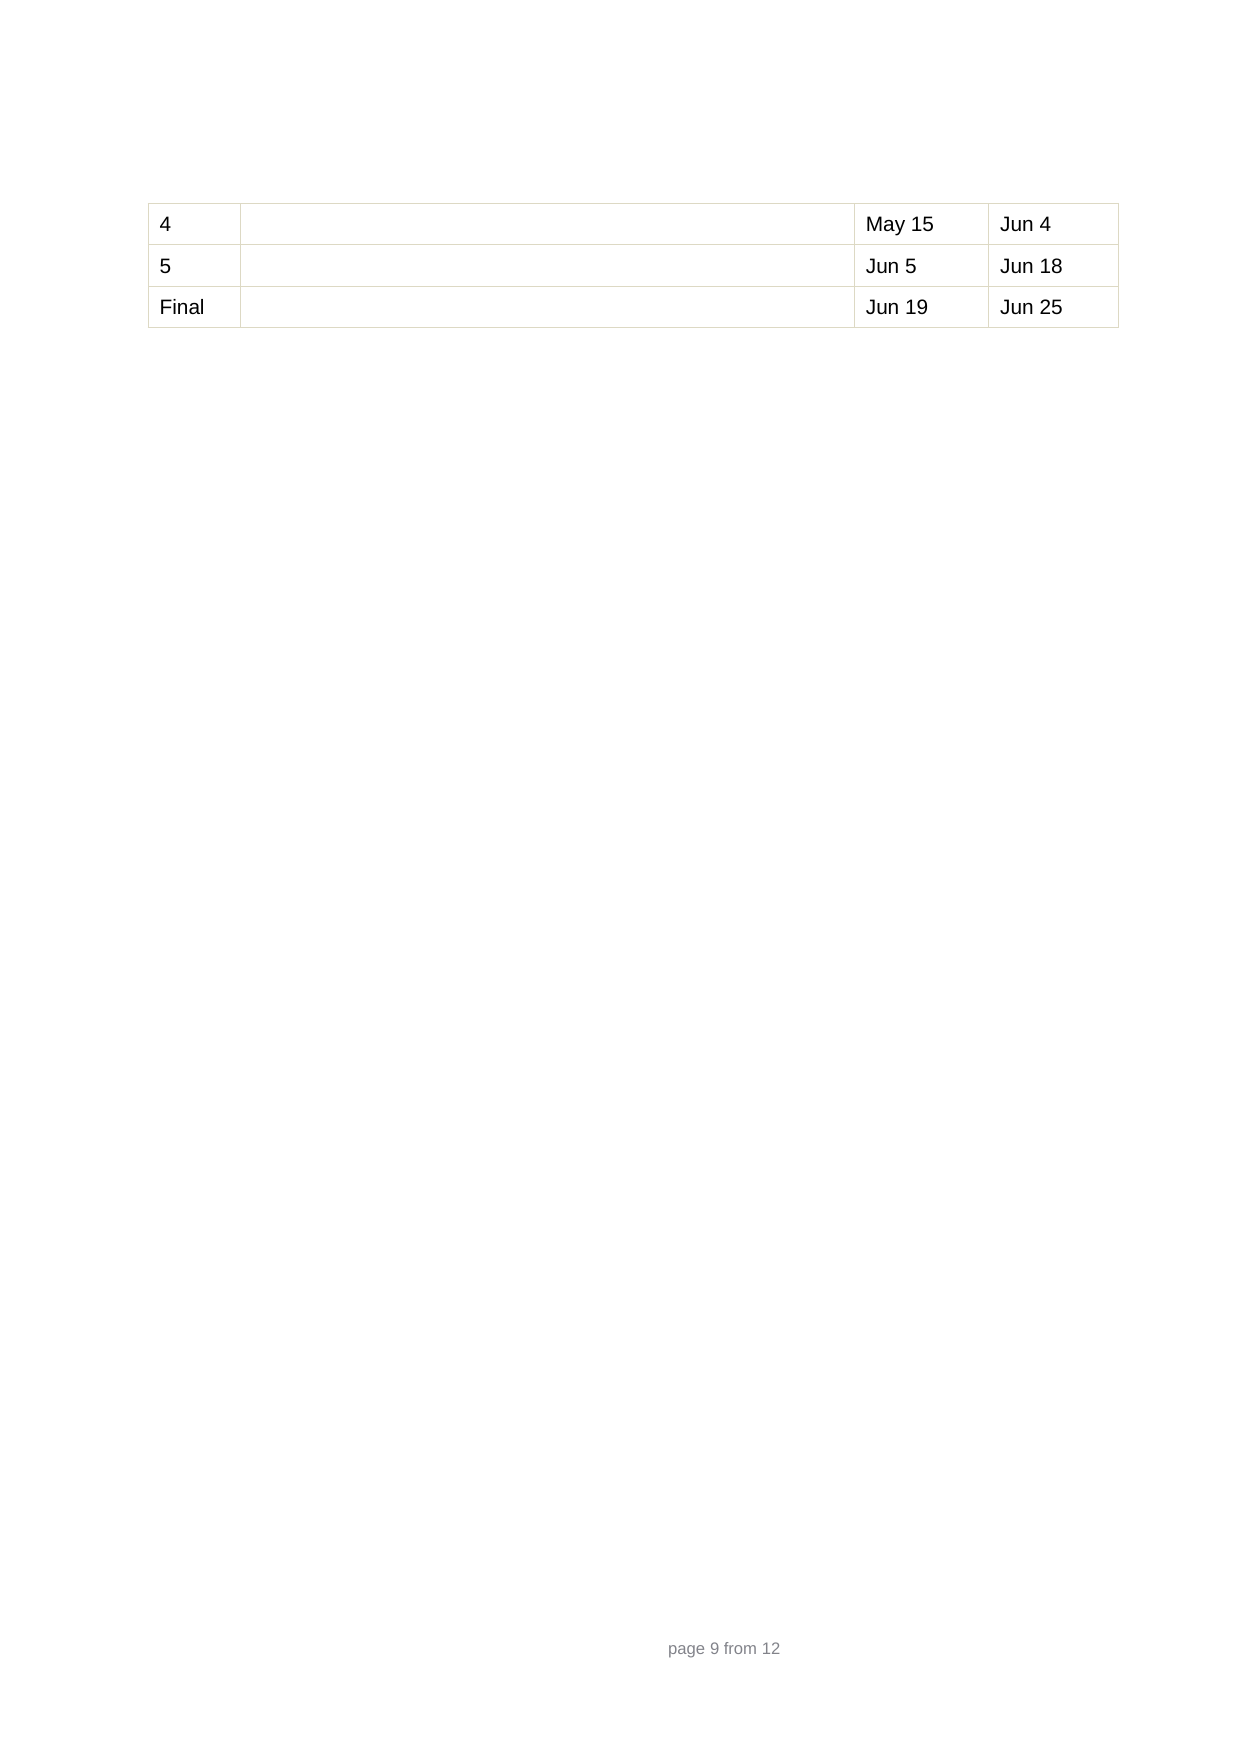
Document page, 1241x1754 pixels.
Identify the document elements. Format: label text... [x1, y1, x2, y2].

table_cell Jun 19 [855, 287, 988, 327]
table_cell Final [149, 287, 240, 327]
table_cell Jun 4 [989, 204, 1118, 244]
table_cell May 15 [855, 204, 988, 244]
table_cell [241, 204, 854, 244]
table_cell [241, 245, 854, 286]
table_cell Jun 18 [989, 245, 1118, 286]
table_cell Jun 25 [989, 287, 1118, 327]
table_cell 5 [149, 245, 240, 286]
table_cell 4 [149, 204, 240, 244]
table_cell [241, 287, 854, 327]
table_cell Jun 5 [855, 245, 988, 286]
